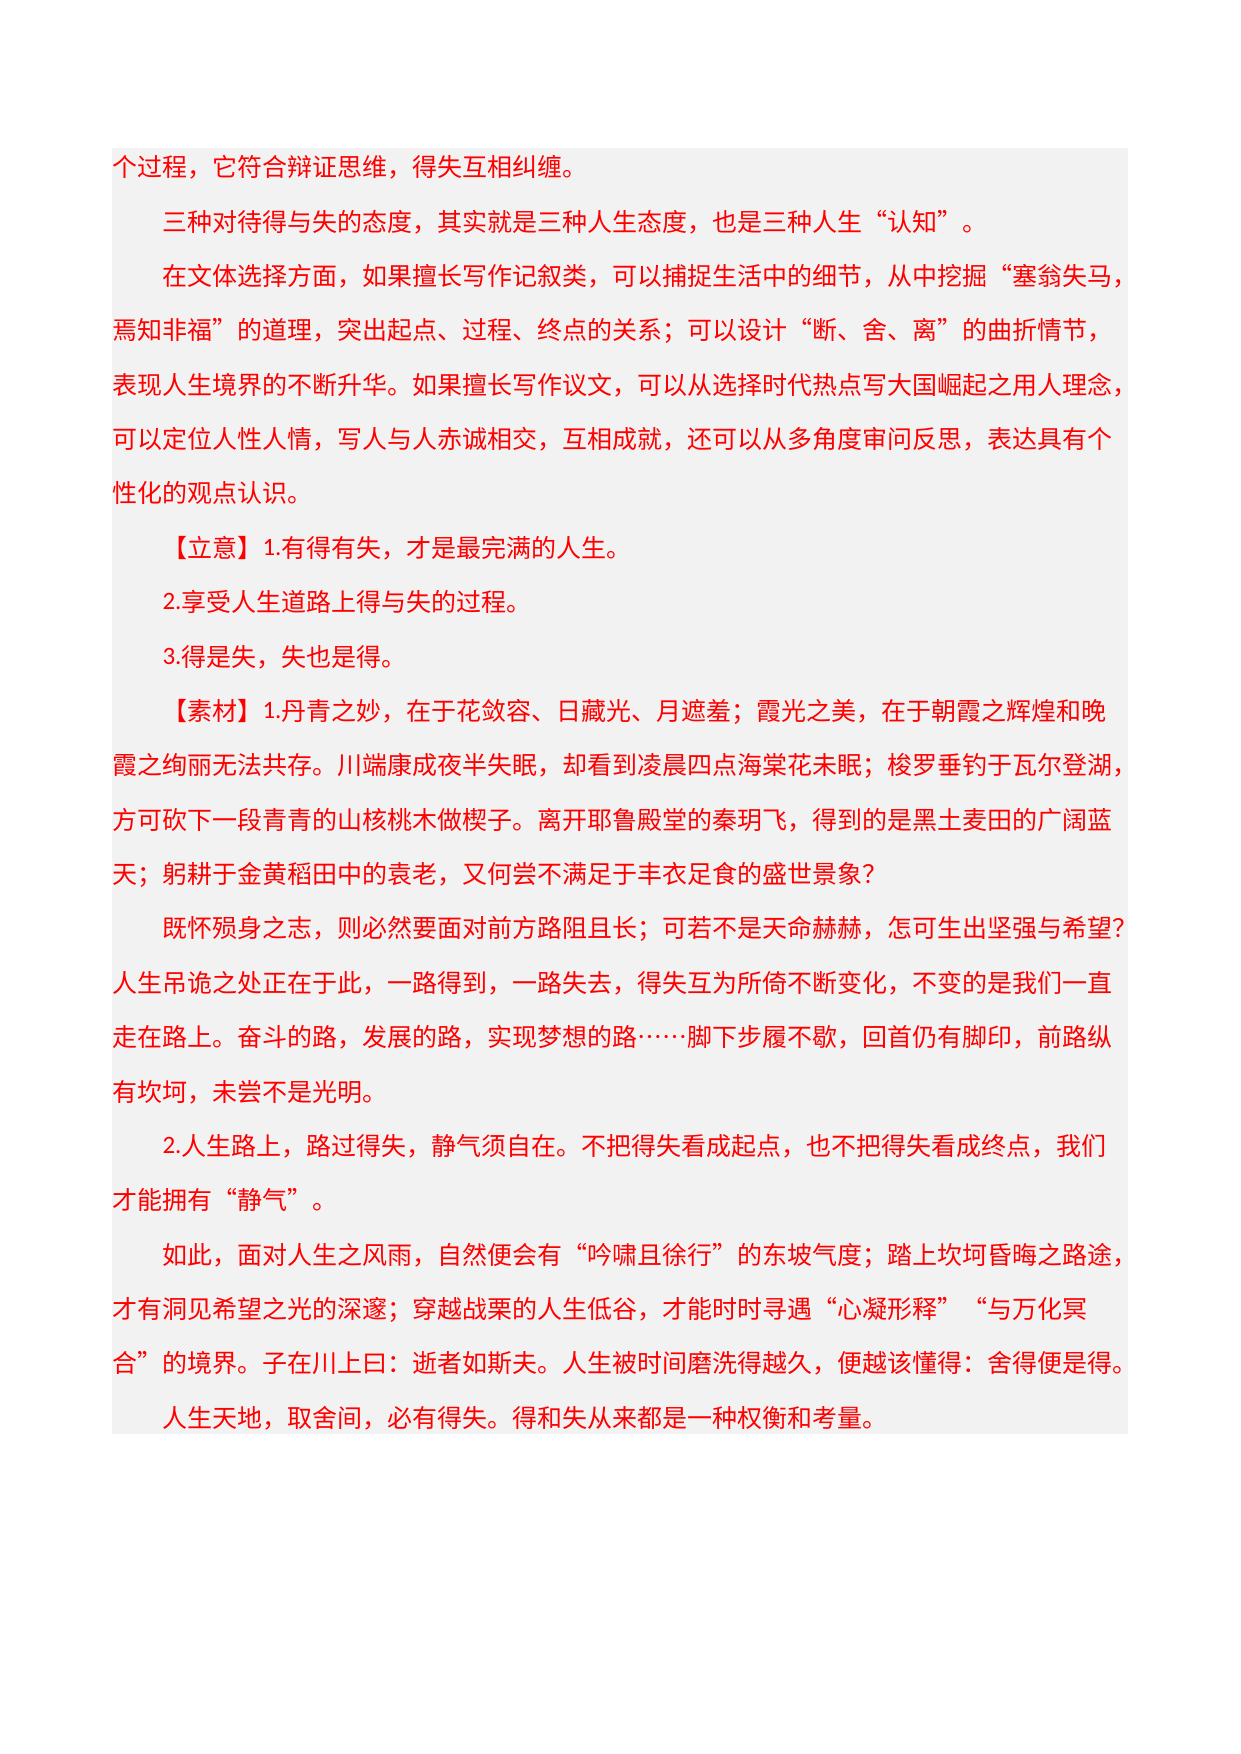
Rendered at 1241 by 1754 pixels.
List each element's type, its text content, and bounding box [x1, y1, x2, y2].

text 既怀殒身之志，则必然要面对前方路阻且长；可若不是天命赫赫，怎可生出坚强与希望？人生吊诡之处正在于此，一路得到，一路失去，得失互为所倚不断变化，不变的是我们一直走在路上。奋斗的路，发展的路，实现梦想的路……脚下步履不歇，回首仍有脚印，前路纵有坎坷，未尝不是光明。 [112, 909, 1128, 1108]
text 人生天地，取舍间，必有得失。得和失从来都是一种权衡和考量。 [112, 1398, 1128, 1434]
text 如此，面对人生之风雨，自然便会有“吟啸且徐行”的东坡气度；踏上坎坷昏晦之路途，才有洞见希望之光的深邃；穿越战栗的人生低谷，才能时时寻遇“心凝形释”“与万化冥合”的境界。子在川上曰：逝者如斯夫。人生被时间磨洗得越久，便越该懂得：舍得便是得。 [112, 1235, 1128, 1380]
text 2.享受人生道路上得与失的过程。 [112, 583, 1128, 619]
text 在文体选择方面，如果擅长写作记叙类，可以捕捉生活中的细节，从中挖掘“塞翁失马，焉知非福”的道理，突出起点、过程、终点的关系；可以设计“断、舍、离”的曲折情节，表现人生境界的不断升华。如果擅长写作议文，可以从选择时代热点写大国崛起之用人理念，可以定位人性人情，写人与人赤诚相交，互相成就，还可以从多角度审问反思，表达具有个性化的观点认识。 [112, 256, 1128, 510]
text 【素材】1.丹青之妙，在于花敛容、日藏光、月遮羞；霞光之美，在于朝霞之辉煌和晚霞之绚丽无法共存。川端康成夜半失眠，却看到凌晨四点海棠花未眠；梭罗垂钓于瓦尔登湖，方可砍下一段青青的山核桃木做楔子。离开耶鲁殿堂的秦玥飞，得到的是黑土麦田的广阔蓝天；躬耕于金黄稻田中的袁老，又何尝不满足于丰衣足食的盛世景象？ [112, 691, 1128, 891]
text 三种对待得与失的态度，其实就是三种人生态度，也是三种人生“认知”。 [112, 202, 1128, 238]
text 3.得是失，失也是得。 [112, 637, 1128, 673]
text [112, 148, 1128, 184]
text 2.人生路上，路过得失，静气须自在。不把得失看成起点，也不把得失看成终点，我们才能拥有“静气”。 [112, 1126, 1128, 1217]
text 【立意】1.有得有失，才是最完满的人生。 [112, 528, 1128, 564]
